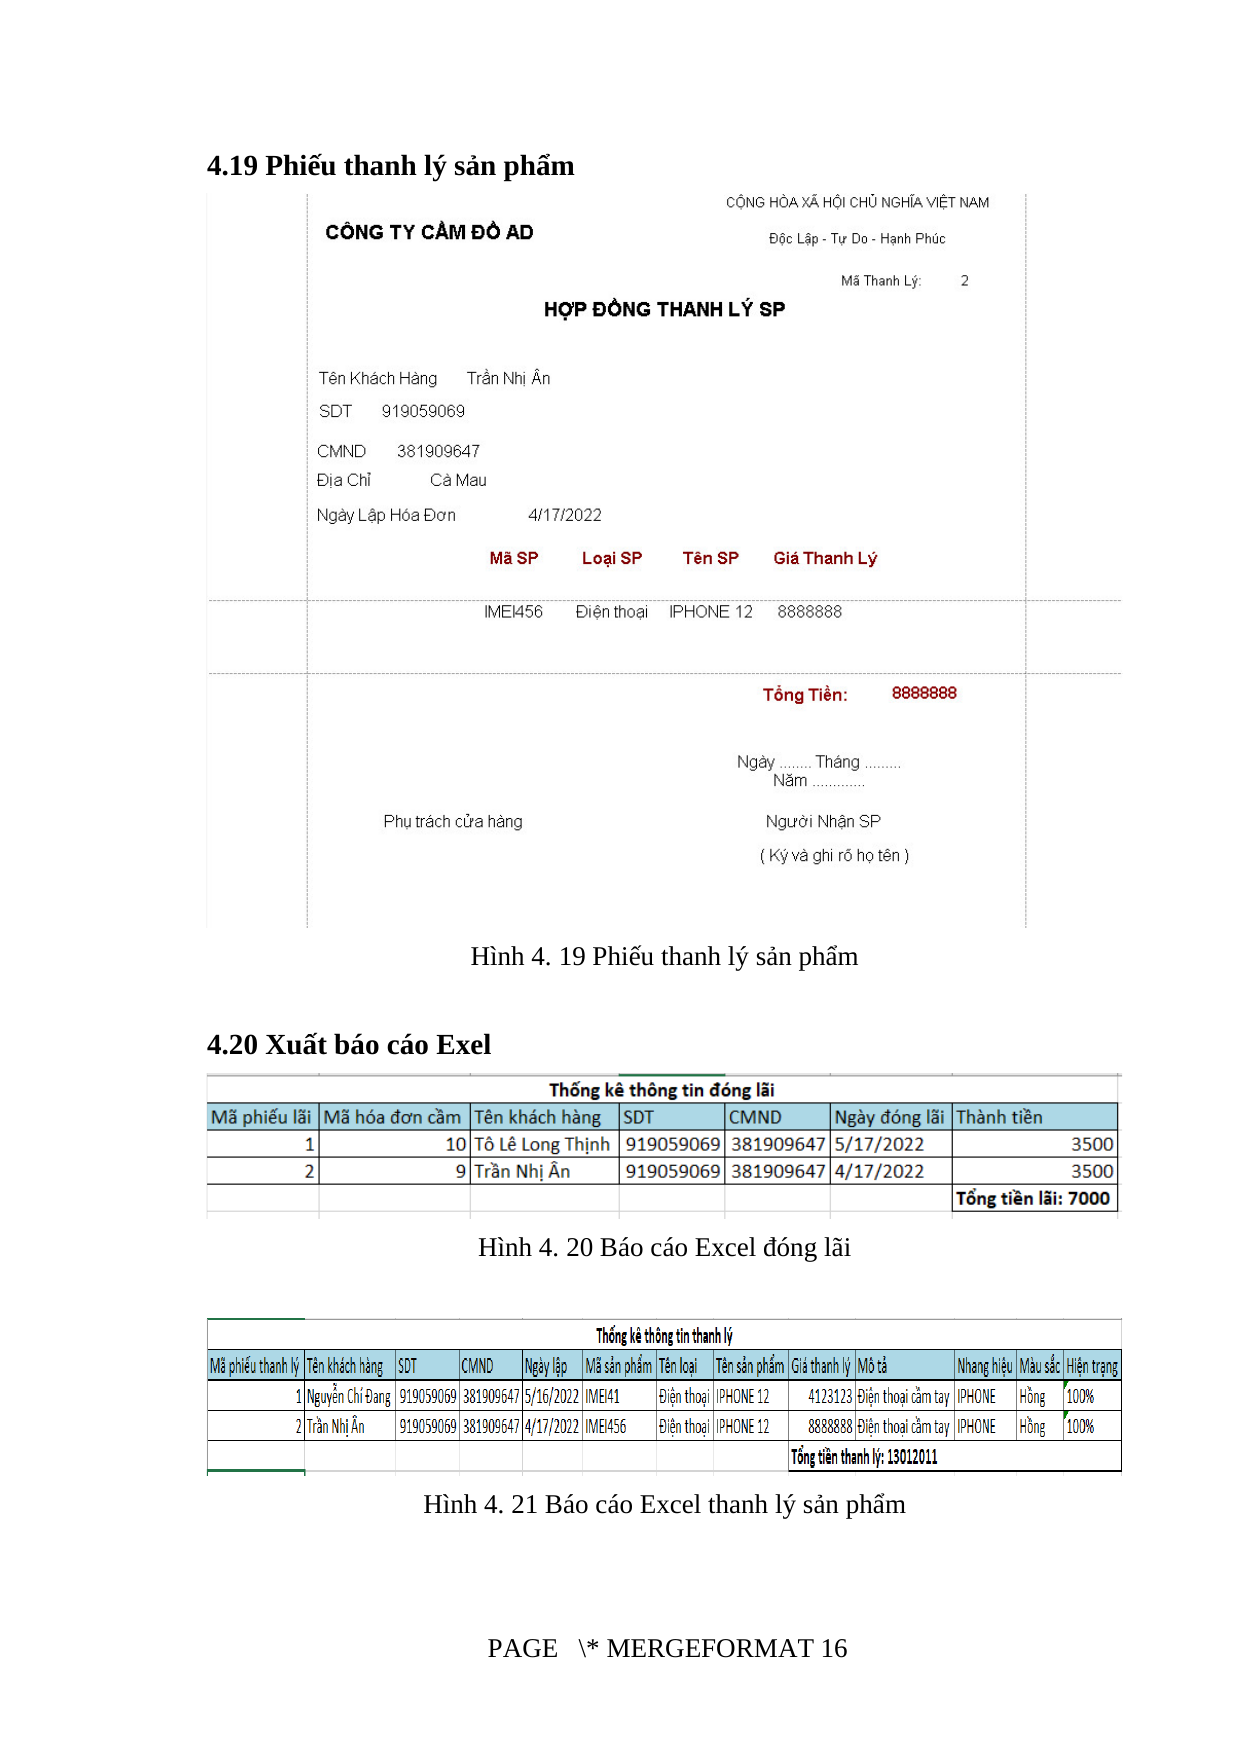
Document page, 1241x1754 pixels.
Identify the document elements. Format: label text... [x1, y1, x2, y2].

picture [206, 1073, 1123, 1219]
subtitle 4.20 Xuất báo cáo Exel [207, 1027, 1122, 1061]
picture [206, 1318, 1123, 1476]
subtitle 4.19 Phiếu thanh lý sản phẩm [207, 148, 1122, 181]
picture [206, 193, 1123, 928]
